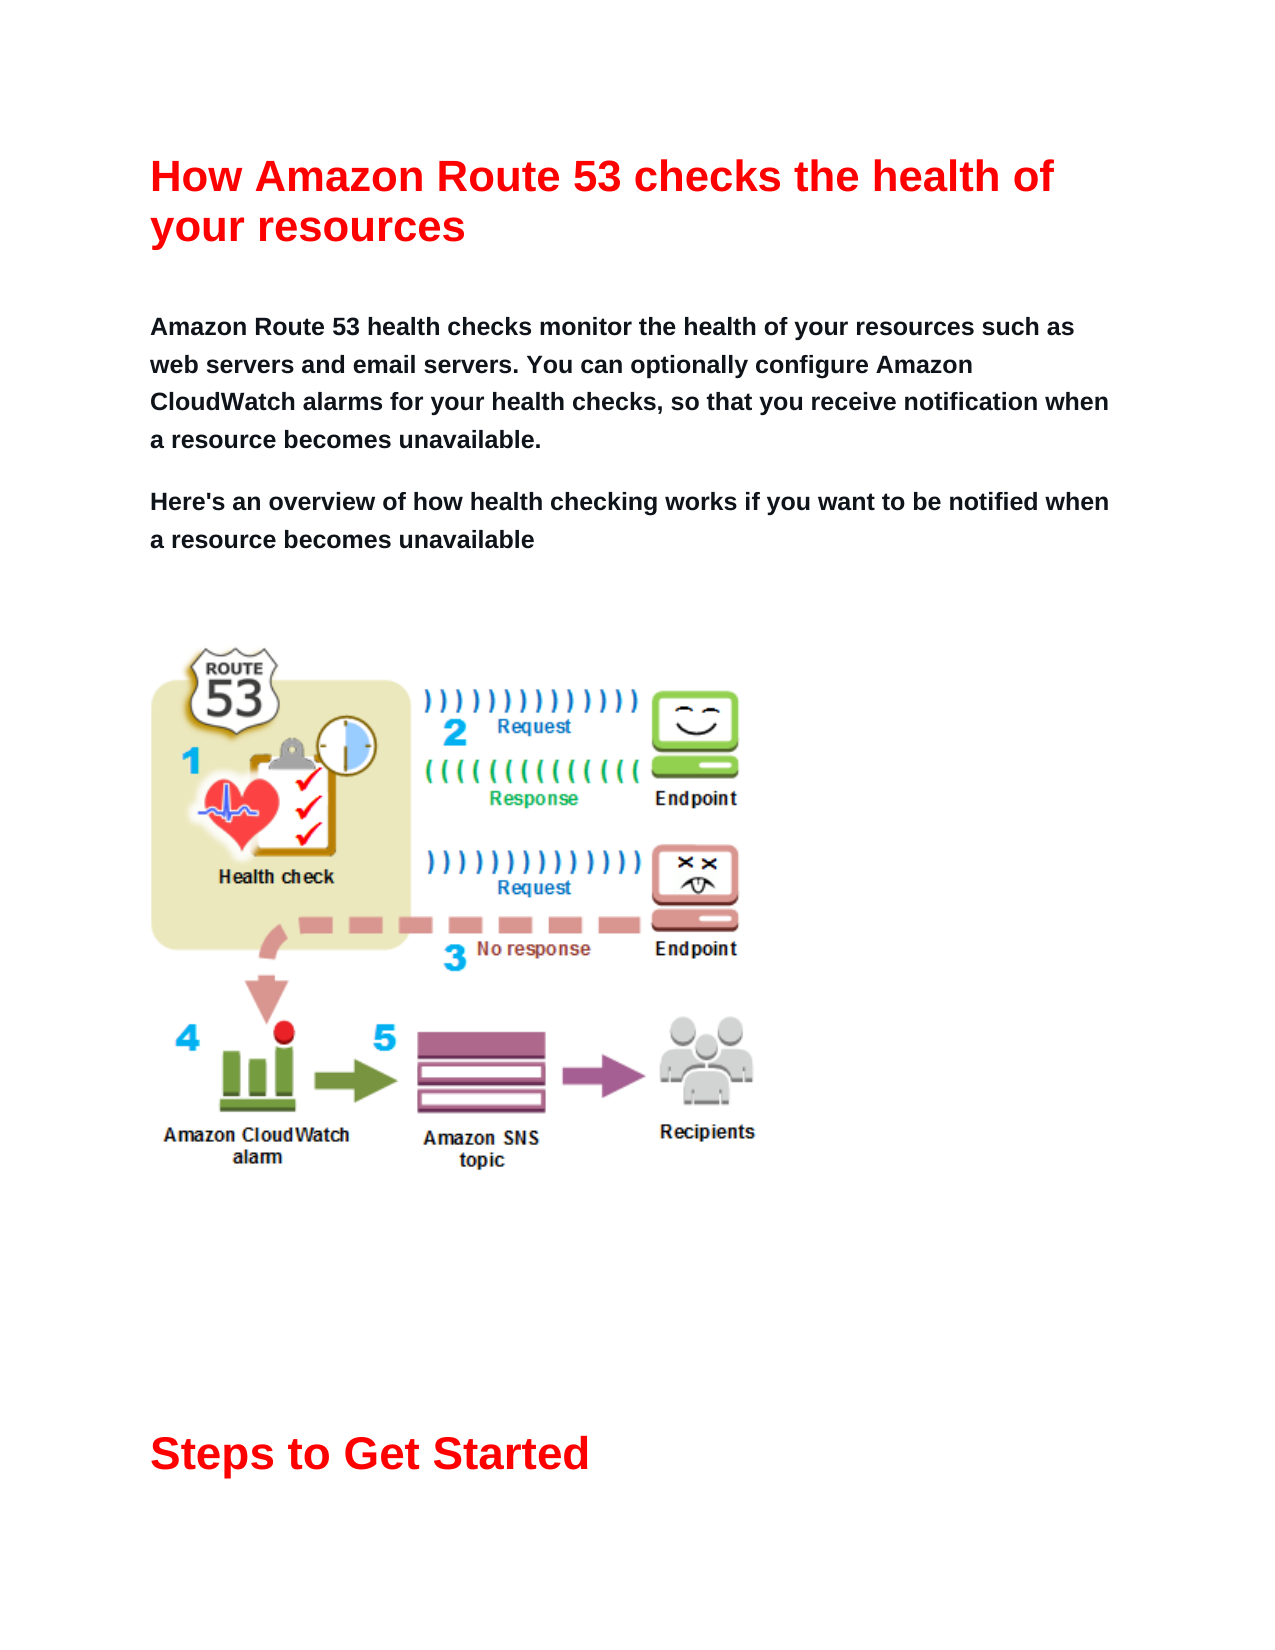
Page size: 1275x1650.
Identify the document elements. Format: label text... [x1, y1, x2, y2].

text Amazon Route 53 health checks monitor the health of your resources such as web servers and email servers. You can optionally configure Amazon CloudWatch alarms for your health checks, so that you receive notification when a resource becomes unavailable. [150, 304, 1125, 454]
picture [150, 641, 765, 1181]
text Steps to Get Started [150, 1426, 1125, 1479]
text Here's an overview of how health checking works if you want to be notified when a resource becomes unavailable [150, 479, 1125, 554]
text How Amazon Route 53 checks the health of your resources [466, 150, 1125, 251]
